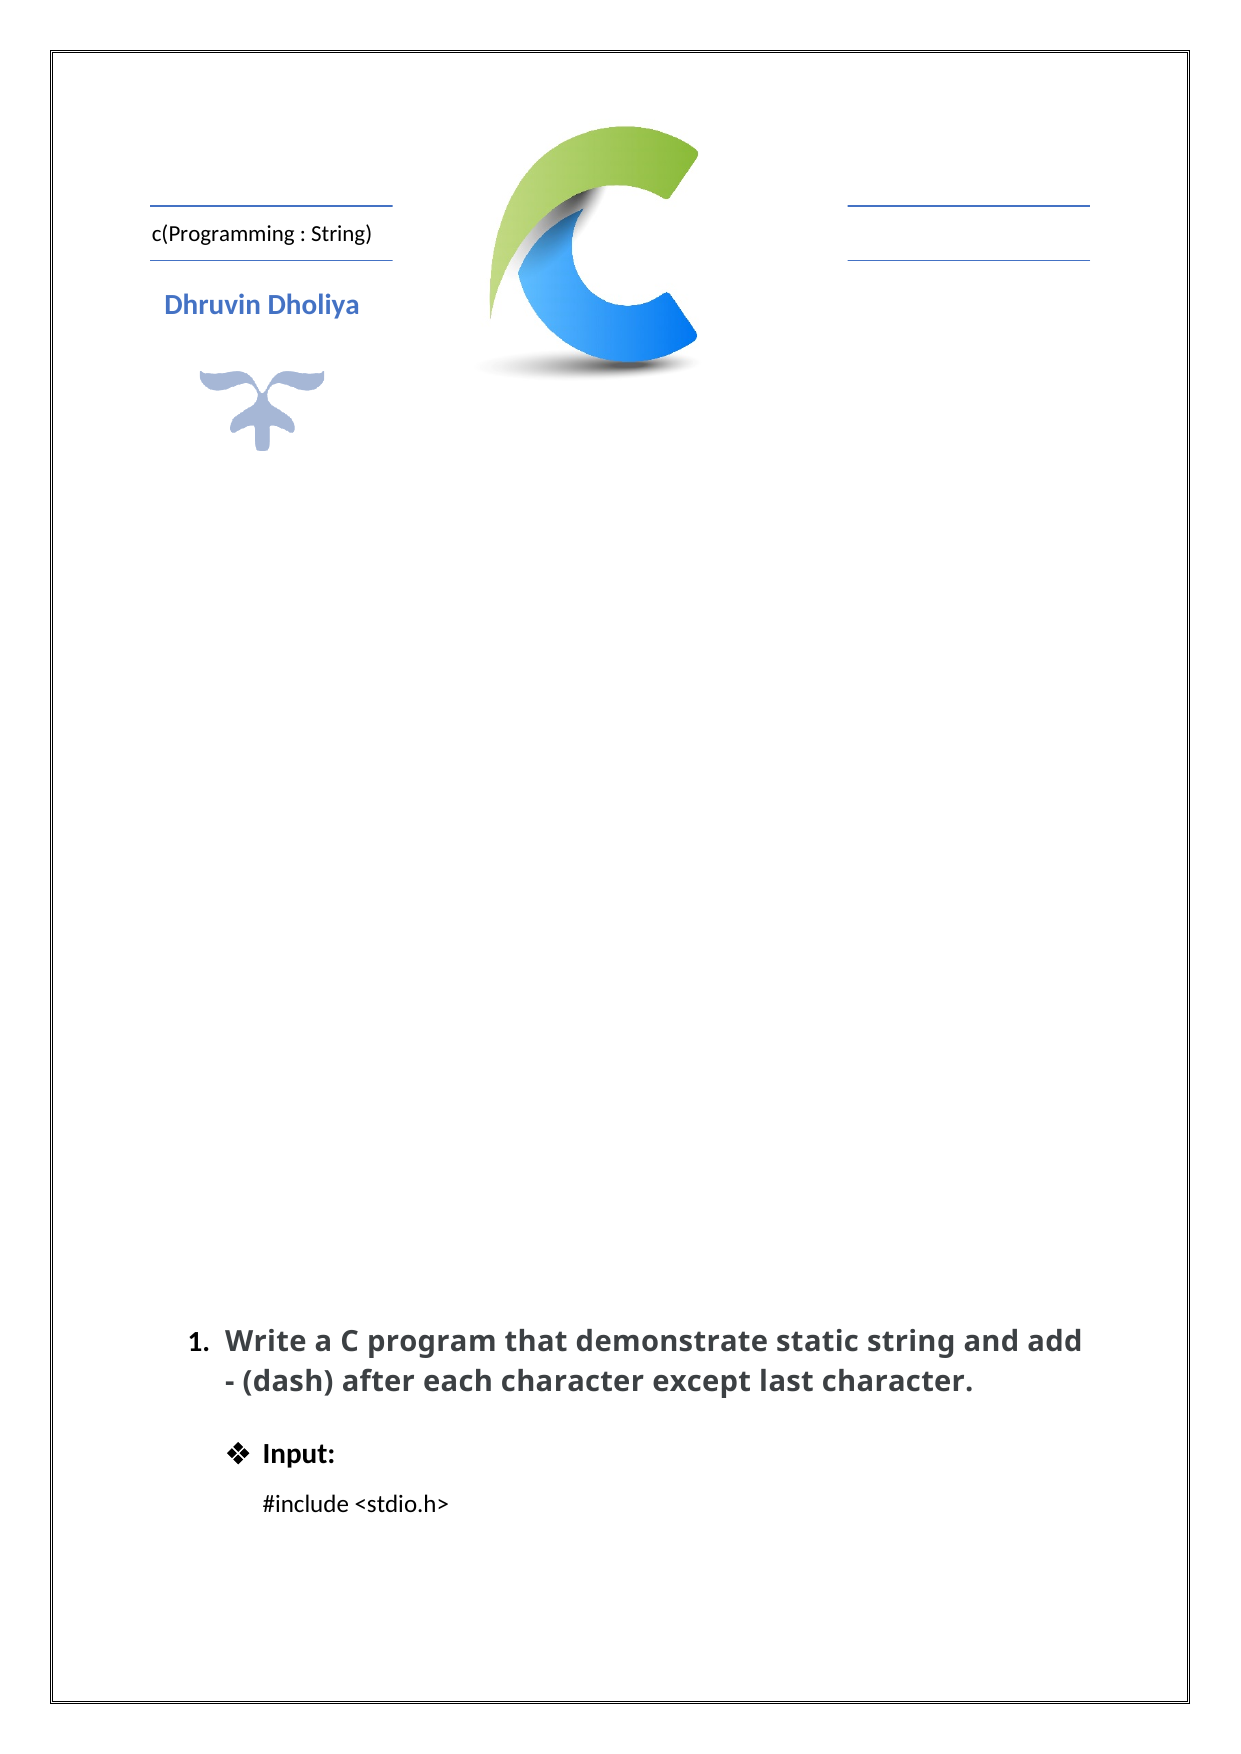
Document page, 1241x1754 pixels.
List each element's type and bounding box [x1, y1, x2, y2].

picture [392, 53, 848, 458]
